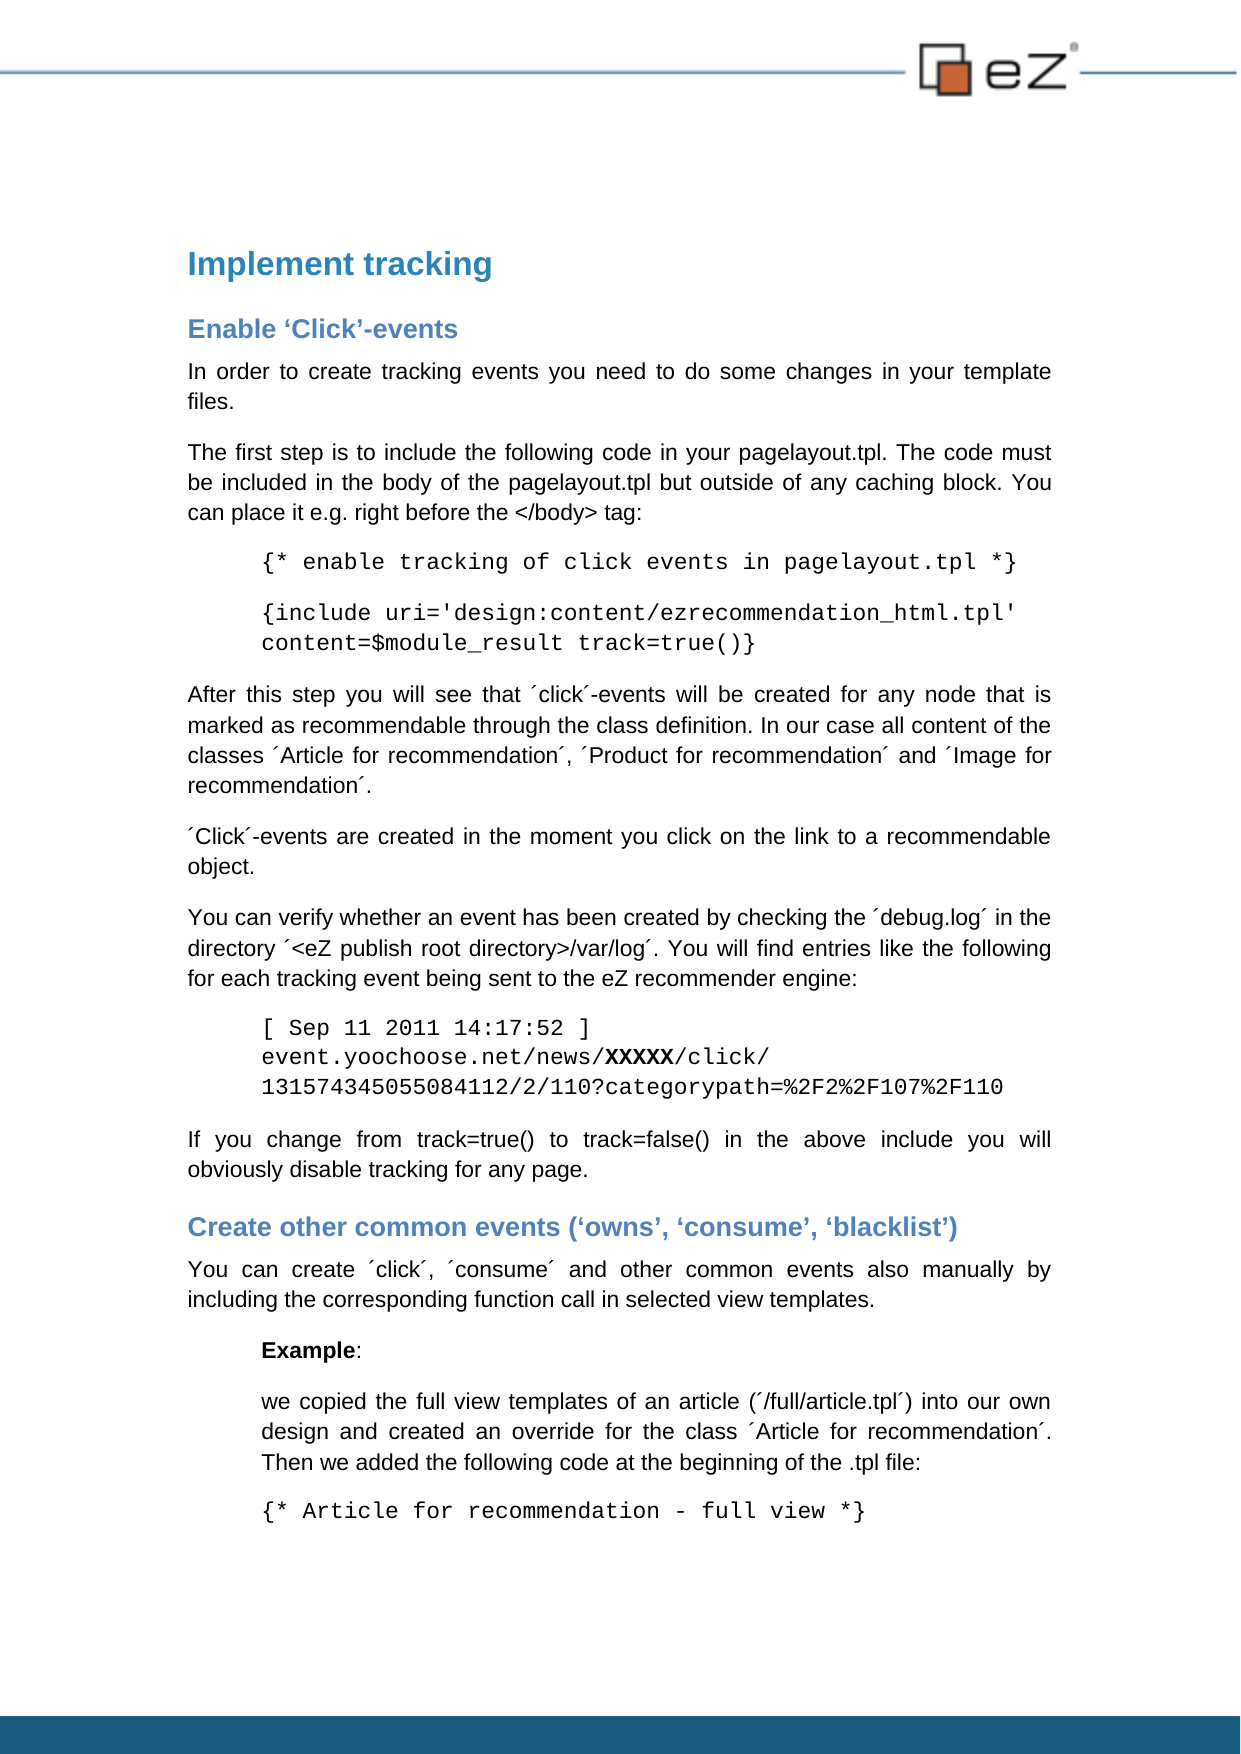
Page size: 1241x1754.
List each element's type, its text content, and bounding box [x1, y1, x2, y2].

text we copied the full view templates of an article (´/full/article.tpl´) into our own design and created an override for the class ´Article for recommendation´. Then we added the following code at the beginning of the .tpl file: [261, 1388, 1053, 1475]
text {include uri='design:content/ezrecommendation_html.tpl' content=$module_result track=true()} [261, 601, 1053, 657]
text After this step you will see that ´click´-events will be created for any node that is marked as recommendable through the class definition. In our case all content of the classes ´Article for recommendation´, ´Product for recommendation´ and ´Image for recommendation´. [187, 681, 1053, 798]
text {* Article for recommendation - full view *} [261, 1499, 1053, 1525]
text {* enable tracking of click events in pagelayout.tpl *} [261, 550, 1053, 576]
text The first step is to include the following code in your pagelayout.tpl. The code must be included in the body of the pagelayout.tpl but outside of any caching block. You can place it e.g. right before the </body> tag: [187, 439, 1053, 526]
text If you change from track=true() to track=false() in the above include you will obviously disable tracking for any page. [187, 1126, 1053, 1183]
text You can create ´click´, ´consume´ and other common events also manually by including the corresponding function call in selected view templates. [187, 1256, 1053, 1312]
text ´Click´-events are created in the moment you click on the link to a recommendable object. [187, 823, 1053, 880]
text Example: [261, 1337, 1053, 1363]
subtitle Create other common events (‘owns’, ‘consume’, ‘blacklist’) [187, 1211, 1053, 1243]
subtitle Enable ‘Click’-events [187, 313, 1053, 345]
text [ Sep 11 2011 14:17:52 ] event.yoochoose.net/news/XXXXX/click/ 131574345055084112/2/110?categorypath=%2F2%2F107%2F110 [261, 1016, 1053, 1101]
text You can verify whether an event has been created by checking the ´debug.log´ in the directory ´<eZ publish root directory>/var/log´. You will find entries like the following for each tracking event being sent to the eZ recommender engine: [187, 904, 1053, 991]
subtitle Implement tracking [187, 244, 1053, 283]
picture [0, 1714, 1241, 1754]
text In order to create tracking events you need to do some changes in your template files. [187, 358, 1053, 414]
picture [0, 0, 1241, 145]
